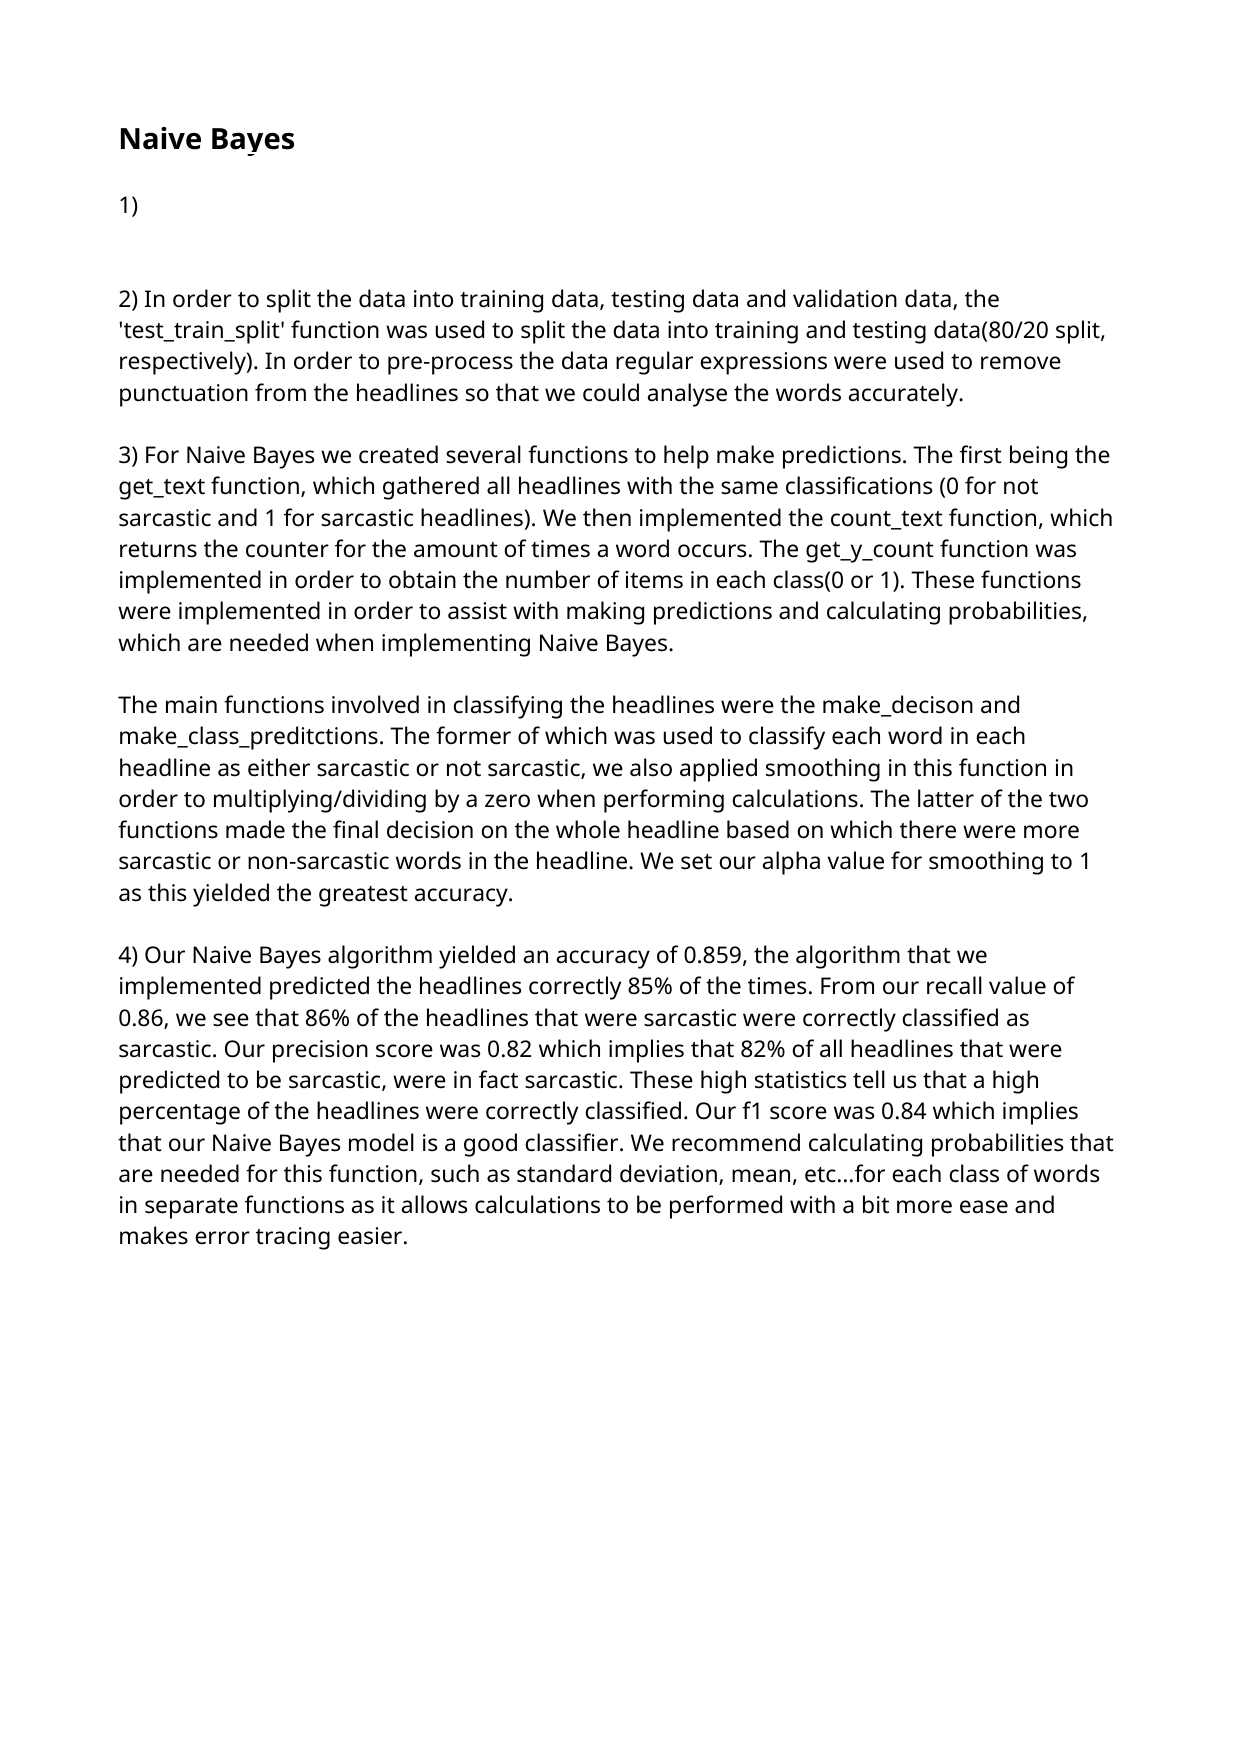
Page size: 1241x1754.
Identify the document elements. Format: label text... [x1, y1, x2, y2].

text 3) For Naive Bayes we created several functions to help make predictions. The first being the get_text function, which gathered all headlines with the same classifications (0 for not sarcastic and 1 for sarcastic headlines). We then implemented the count_text function, which returns the counter for the amount of times a word occurs. The get_y_count function was implemented in order to obtain the number of items in each class(0 or 1). These functions were implemented in order to assist with making predictions and calculating probabilities, which are needed when implementing Naive Bayes. [118, 439, 1122, 658]
text The main functions involved in classifying the headlines were the make_decison and make_class_preditctions. The former of which was used to classify each word in each headline as either sarcastic or not sarcastic, we also applied smoothing in this function in order to multiplying/dividing by a zero when performing calculations. The latter of the two functions made the final decision on the whole headline based on which there were more sarcastic or non-sarcastic words in the headline. We set our alpha value for smoothing to 1 as this yielded the greatest accuracy. [118, 689, 1122, 908]
text 4) Our Naive Bayes algorithm yielded an accuracy of 0.859, the algorithm that we implemented predicted the headlines correctly 85% of the times. From our recall value of 0.86, we see that 86% of the headlines that were sarcastic were correctly classified as sarcastic. Our precision score was 0.82 which implies that 82% of all headlines that were predicted to be sarcastic, were in fact sarcastic. These high statistics tell us that a high percentage of the headlines were correctly classified. Our f1 score was 0.84 which implies that our Naive Bayes model is a good classifier. We recommend calculating probabilities that are needed for this function, such as standard deviation, mean, etc…for each class of words in separate functions as it allows calculations to be performed with a bit more ease and makes error tracing easier. [118, 939, 1122, 1252]
text Naive Bayes [118, 118, 1122, 158]
text 2) In order to split the data into training data, testing data and validation data, the 'test_train_split' function was used to split the data into training and testing data(80/20 split, respectively). In order to pre-process the data regular expressions were used to remove punctuation from the headlines so that we could analyse the words accurately. [118, 283, 1122, 408]
text 1) [118, 189, 1122, 220]
